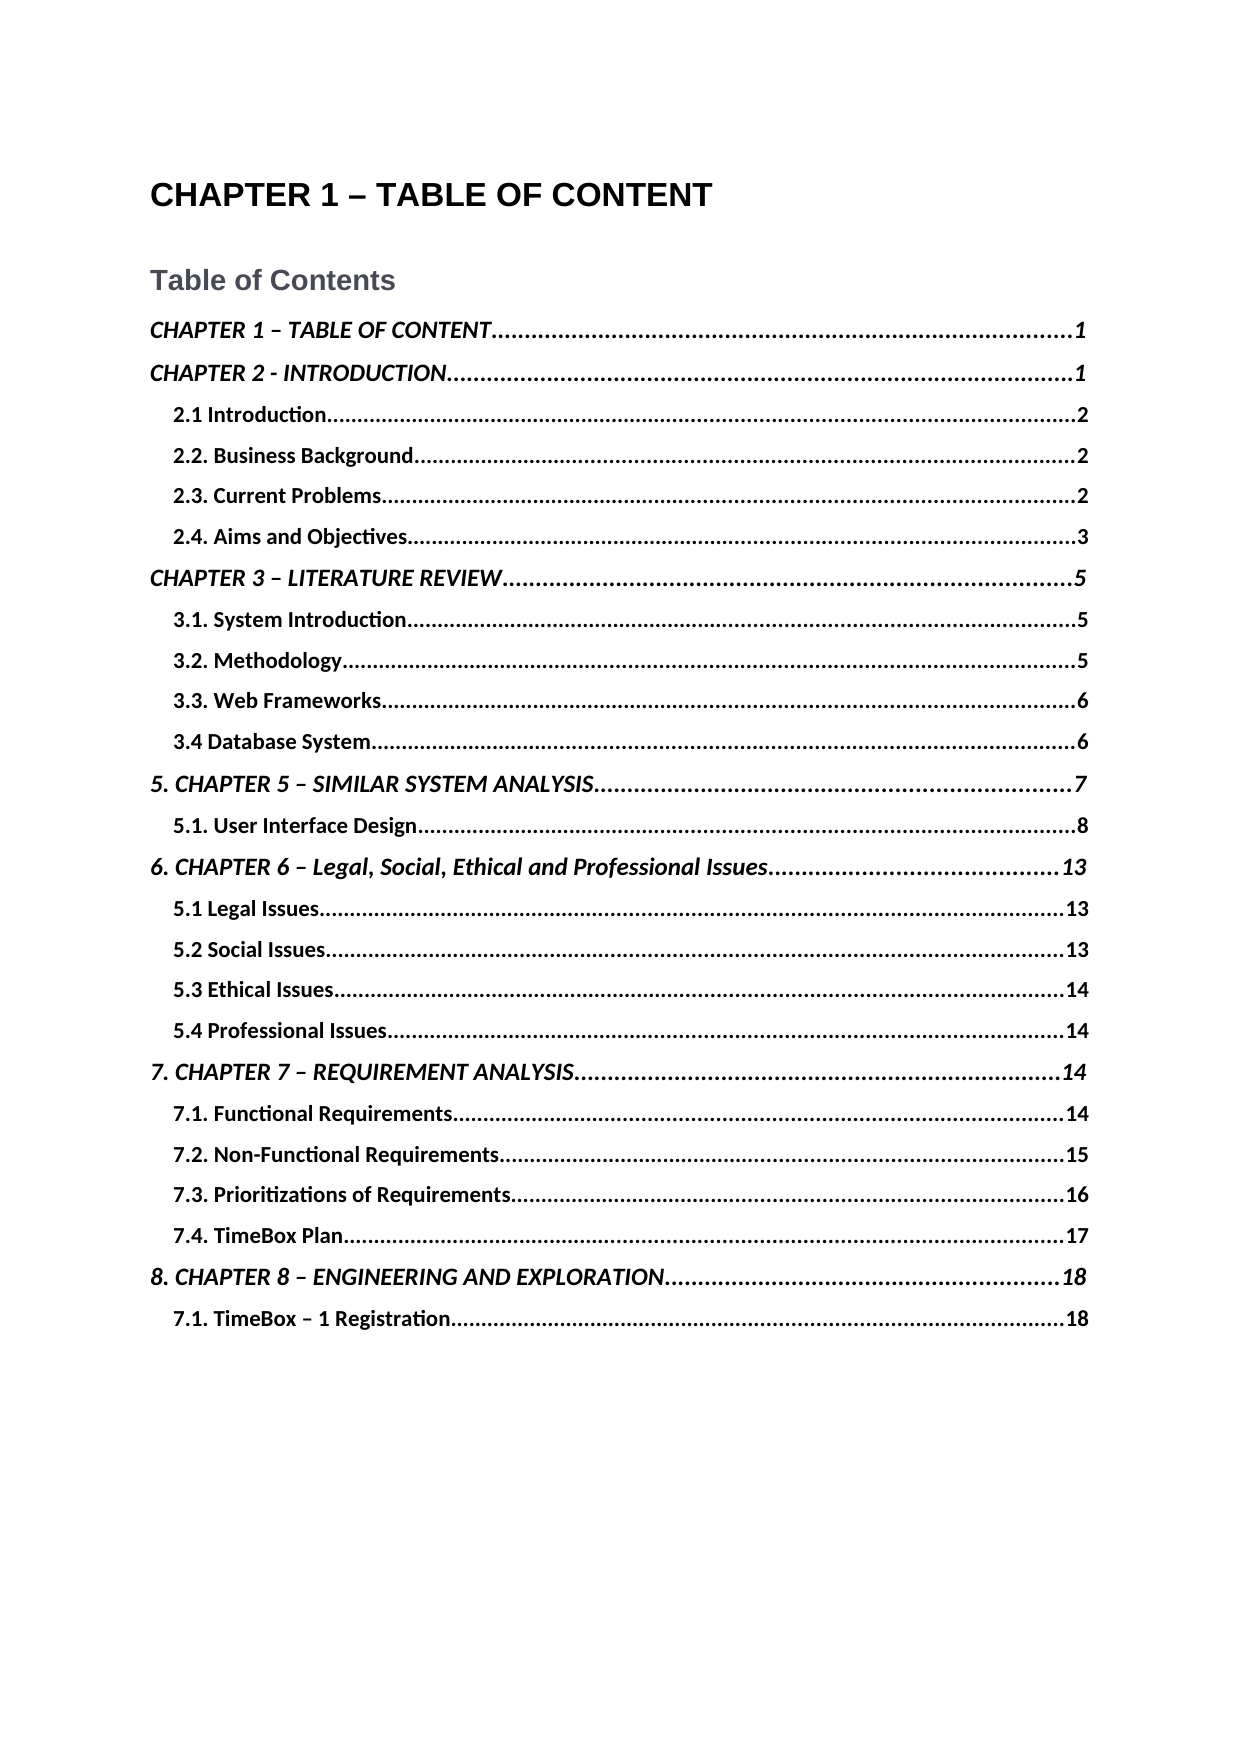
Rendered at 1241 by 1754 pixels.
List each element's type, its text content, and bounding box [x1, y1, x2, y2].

subtitle CHAPTER 1 – TABLE OF CONTENT [150, 175, 1090, 213]
